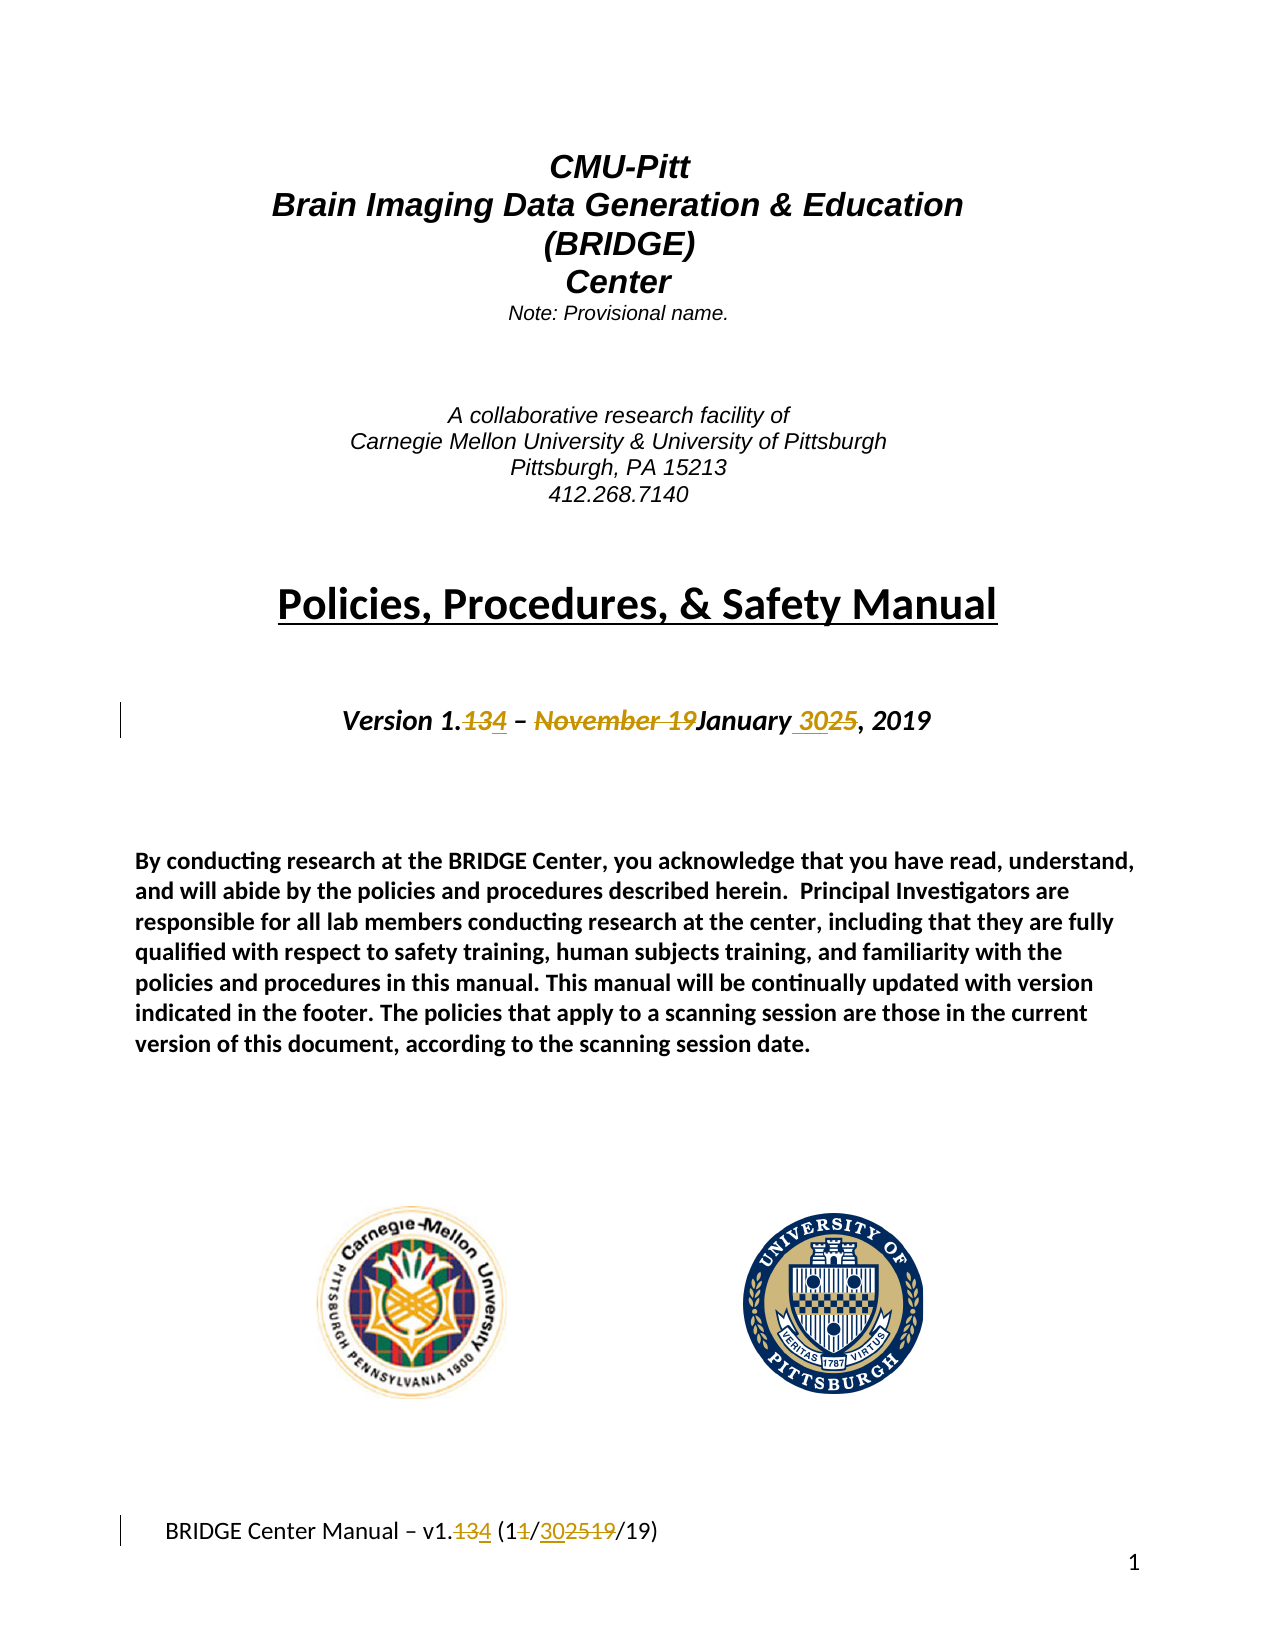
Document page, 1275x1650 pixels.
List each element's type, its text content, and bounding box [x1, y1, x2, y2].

picture [742, 1213, 923, 1394]
text By conducting research at the BRIDGE Center, you acknowledge that you have read, understand, and will abide by the policies and procedures described herein. Principal Investigators are responsible for all lab members conducting research at the center, including that they are fully qualified with respect to safety training, human subjects training, and familiarity with the policies and procedures in this manual. This manual will be continually updated with version indicated in the footer. The policies that apply to a scanning session are those in the current version of this document, according to the scanning session date. [135, 845, 1140, 1058]
text Policies, Procedures, & Safety Manual [135, 575, 1140, 631]
text Version 1. – January, 2019 [135, 702, 1140, 738]
picture [315, 1206, 507, 1398]
